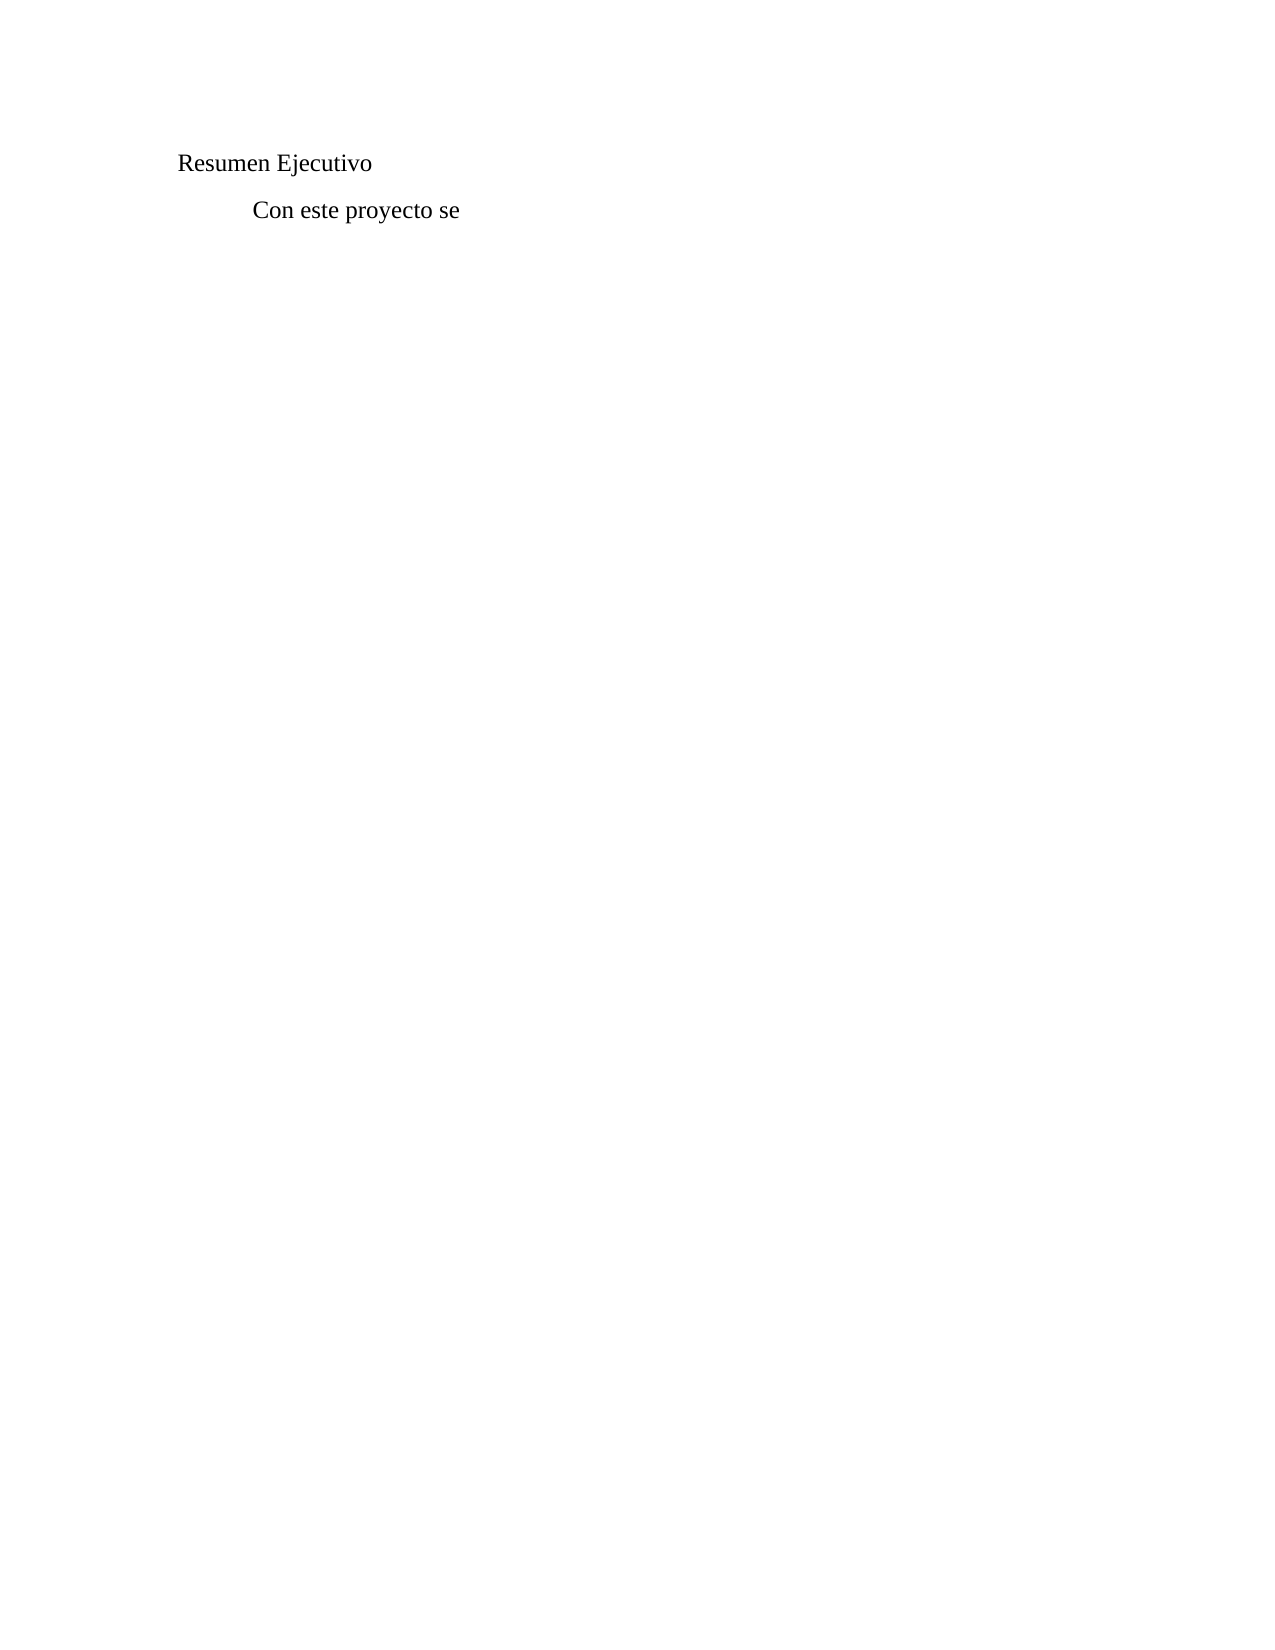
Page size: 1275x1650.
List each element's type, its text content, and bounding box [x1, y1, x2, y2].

text Resumen Ejecutivo [177, 148, 1098, 176]
text Con este proyecto se [177, 195, 1098, 223]
